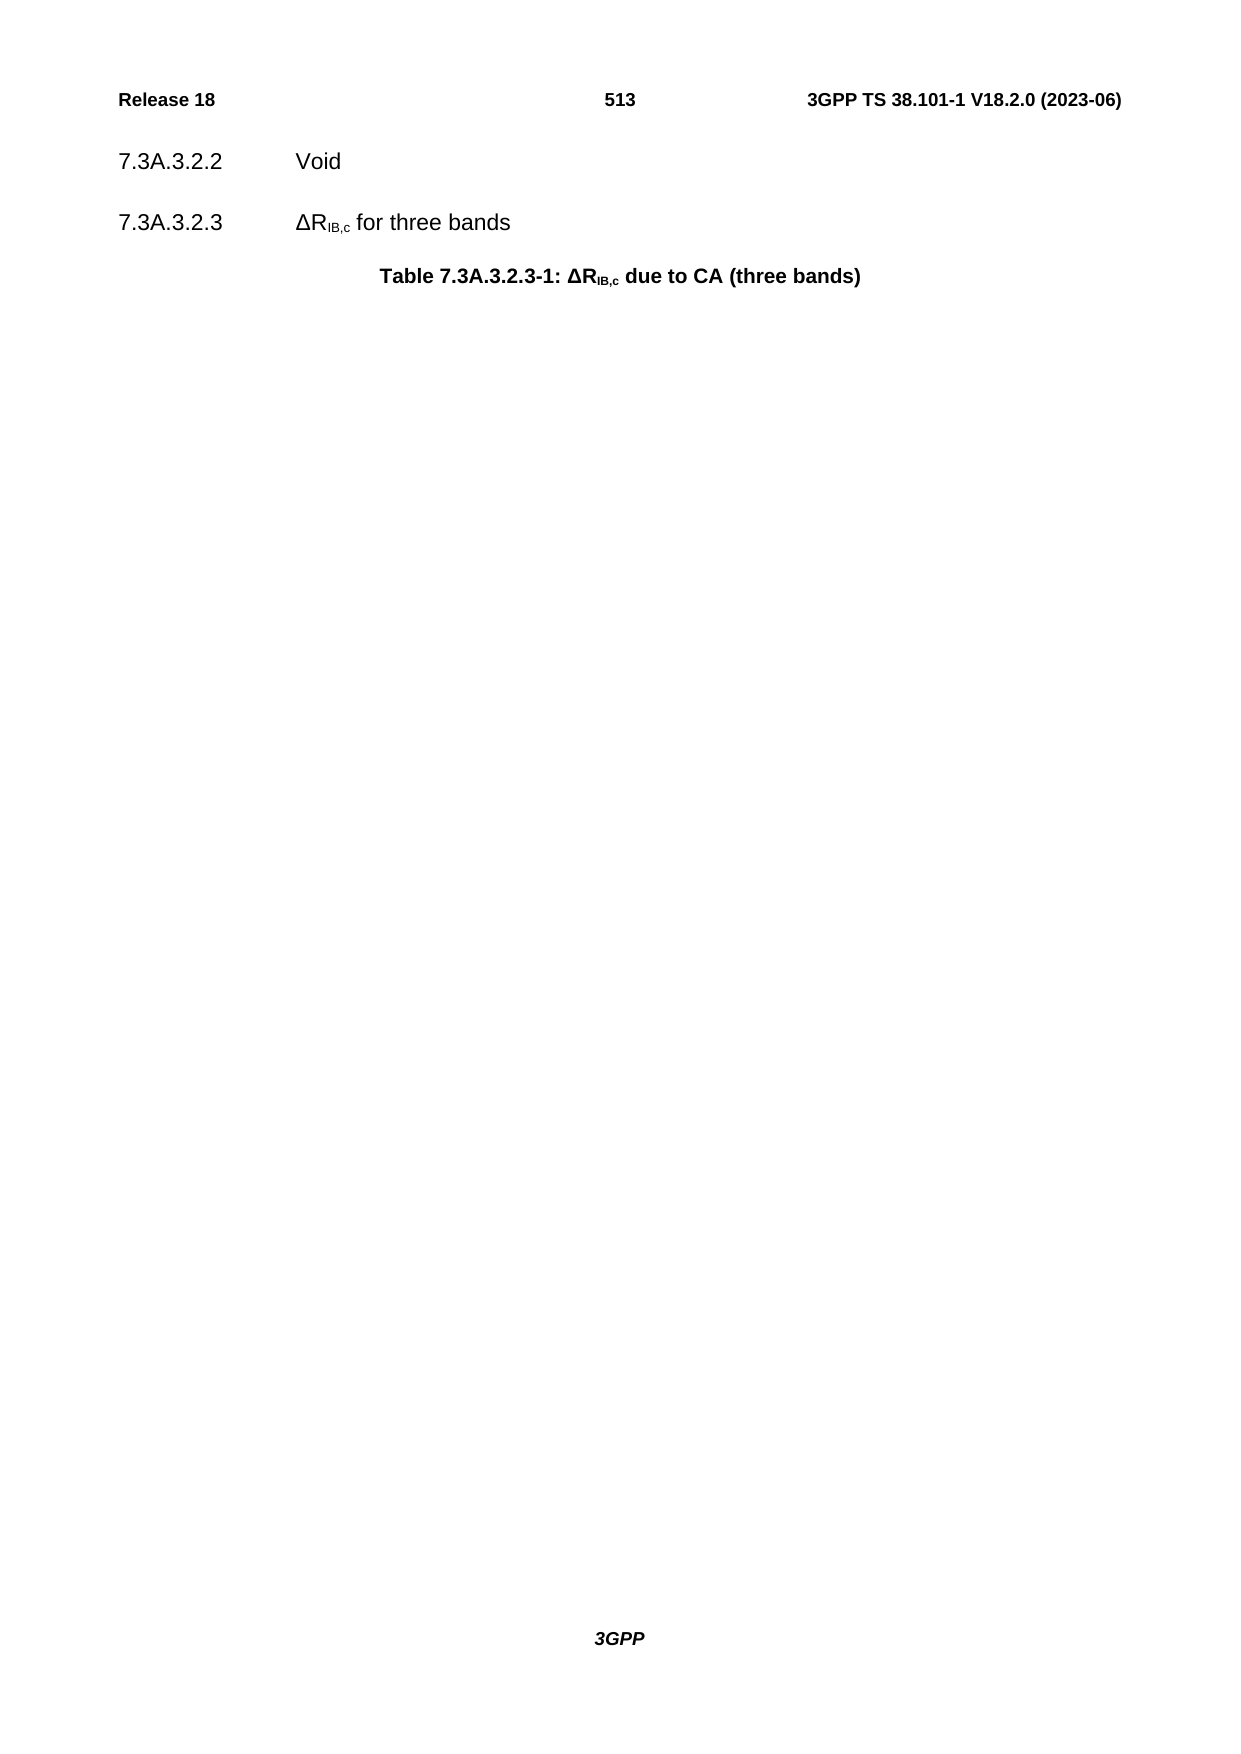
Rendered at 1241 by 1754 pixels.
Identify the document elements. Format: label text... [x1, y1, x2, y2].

subtitle 7.3A.3.2.2 Void [118, 148, 1122, 174]
subtitle 7.3A.3.2.3 ΔRIB,c for three bands [118, 209, 1122, 236]
text Table 7.3A.3.2.3-1: ΔRIB,c due to CA (three bands) [118, 264, 1122, 288]
